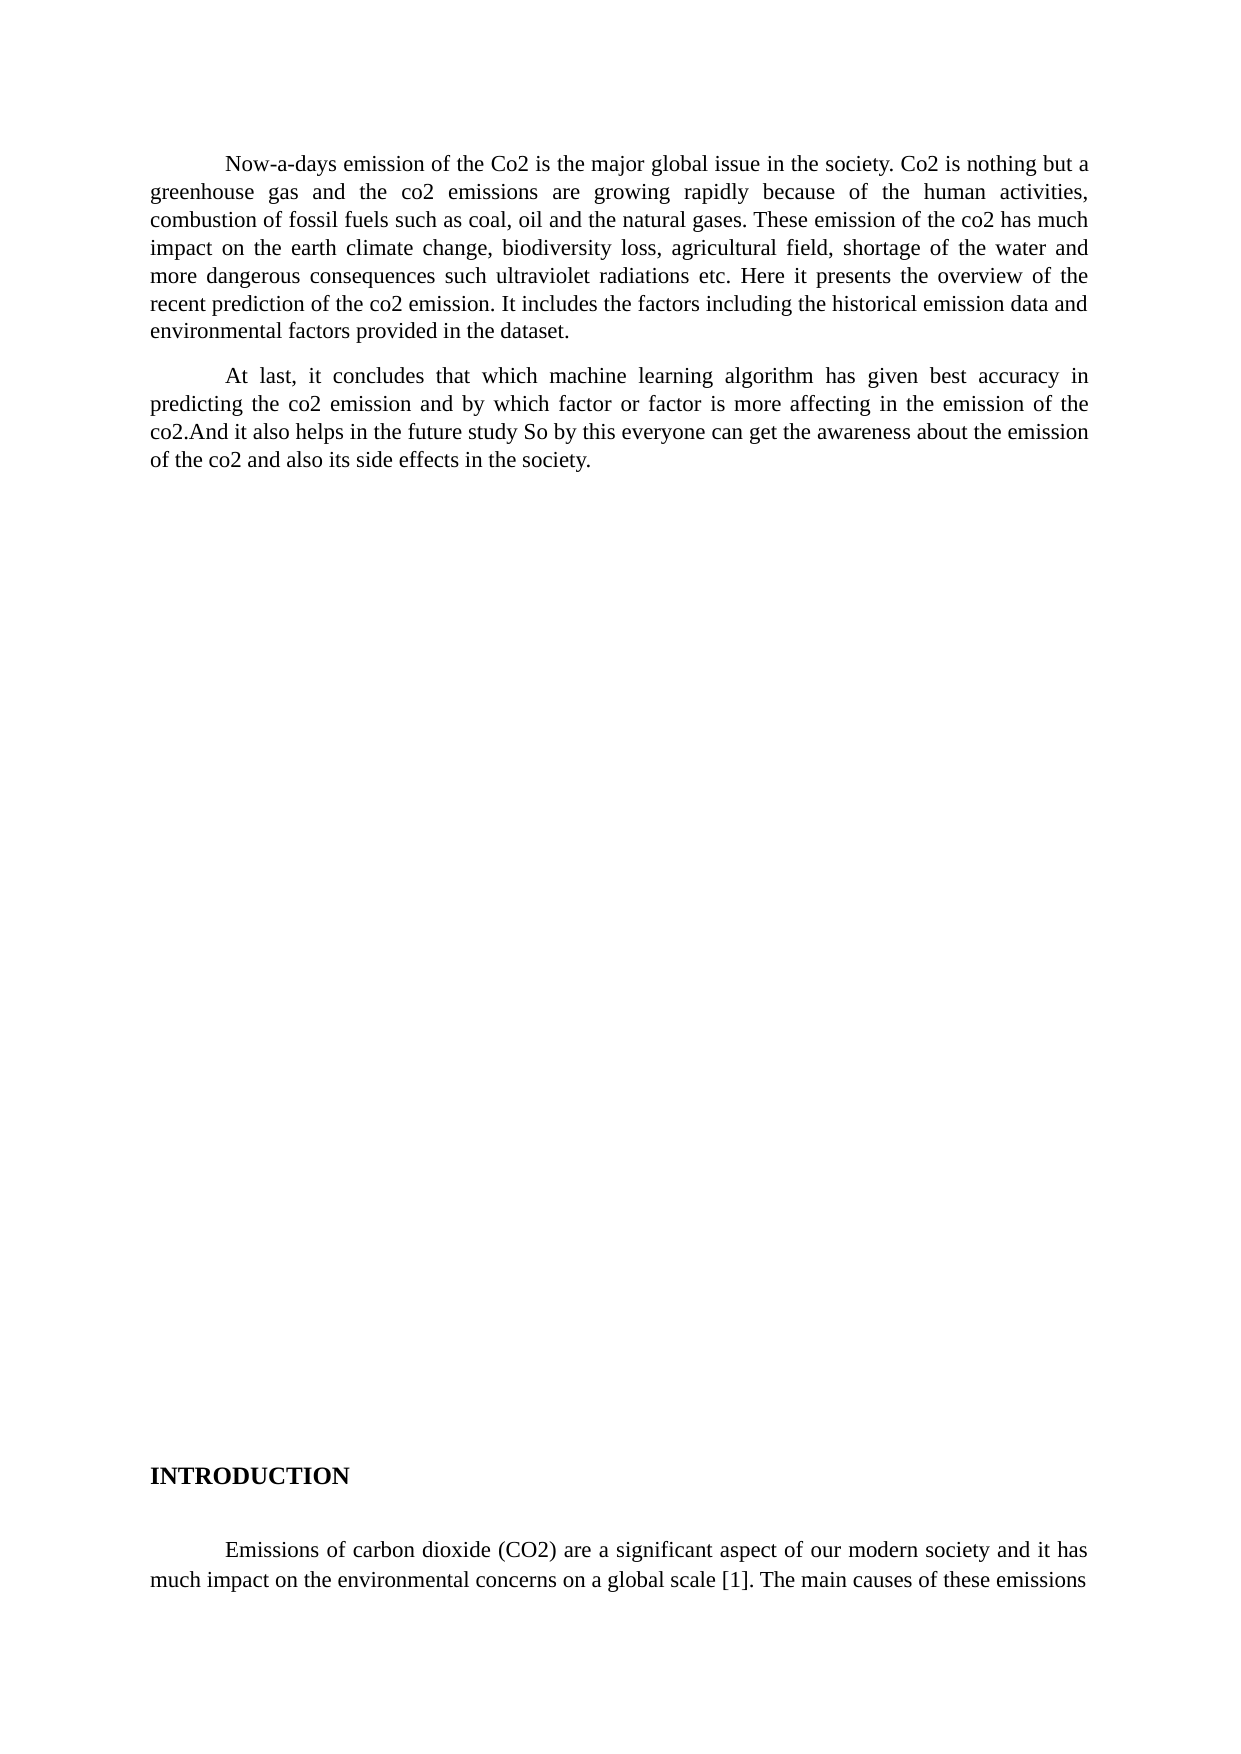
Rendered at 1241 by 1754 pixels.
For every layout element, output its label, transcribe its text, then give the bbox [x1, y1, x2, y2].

subtitle INTRODUCTION [150, 1461, 1028, 1489]
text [150, 1536, 1089, 1593]
text Now-a-days emission of the Co2 is the major global issue in the society. Co2 is nothing but a greenhouse gas and the co2 emissions are growing rapidly because of the human activities, combustion of fossil fuels such as coal, oil and the natural gases. These emission of the co2 has much impact on the earth climate change, biodiversity loss, agricultural field, shortage of the water and more dangerous consequences such ultraviolet radiations etc. Here it presents the overview of the recent prediction of the co2 emission. It includes the factors including the historical emission data and environmental factors provided in the dataset. [150, 150, 1090, 344]
text At last, it concludes that which machine learning algorithm has given best accuracy in predicting the co2 emission and by which factor or factor is more affecting in the emission of the co2.And it also helps in the future study So by this everyone can get the awareness about the emission of the co2 and also its side effects in the society. [150, 362, 1090, 472]
